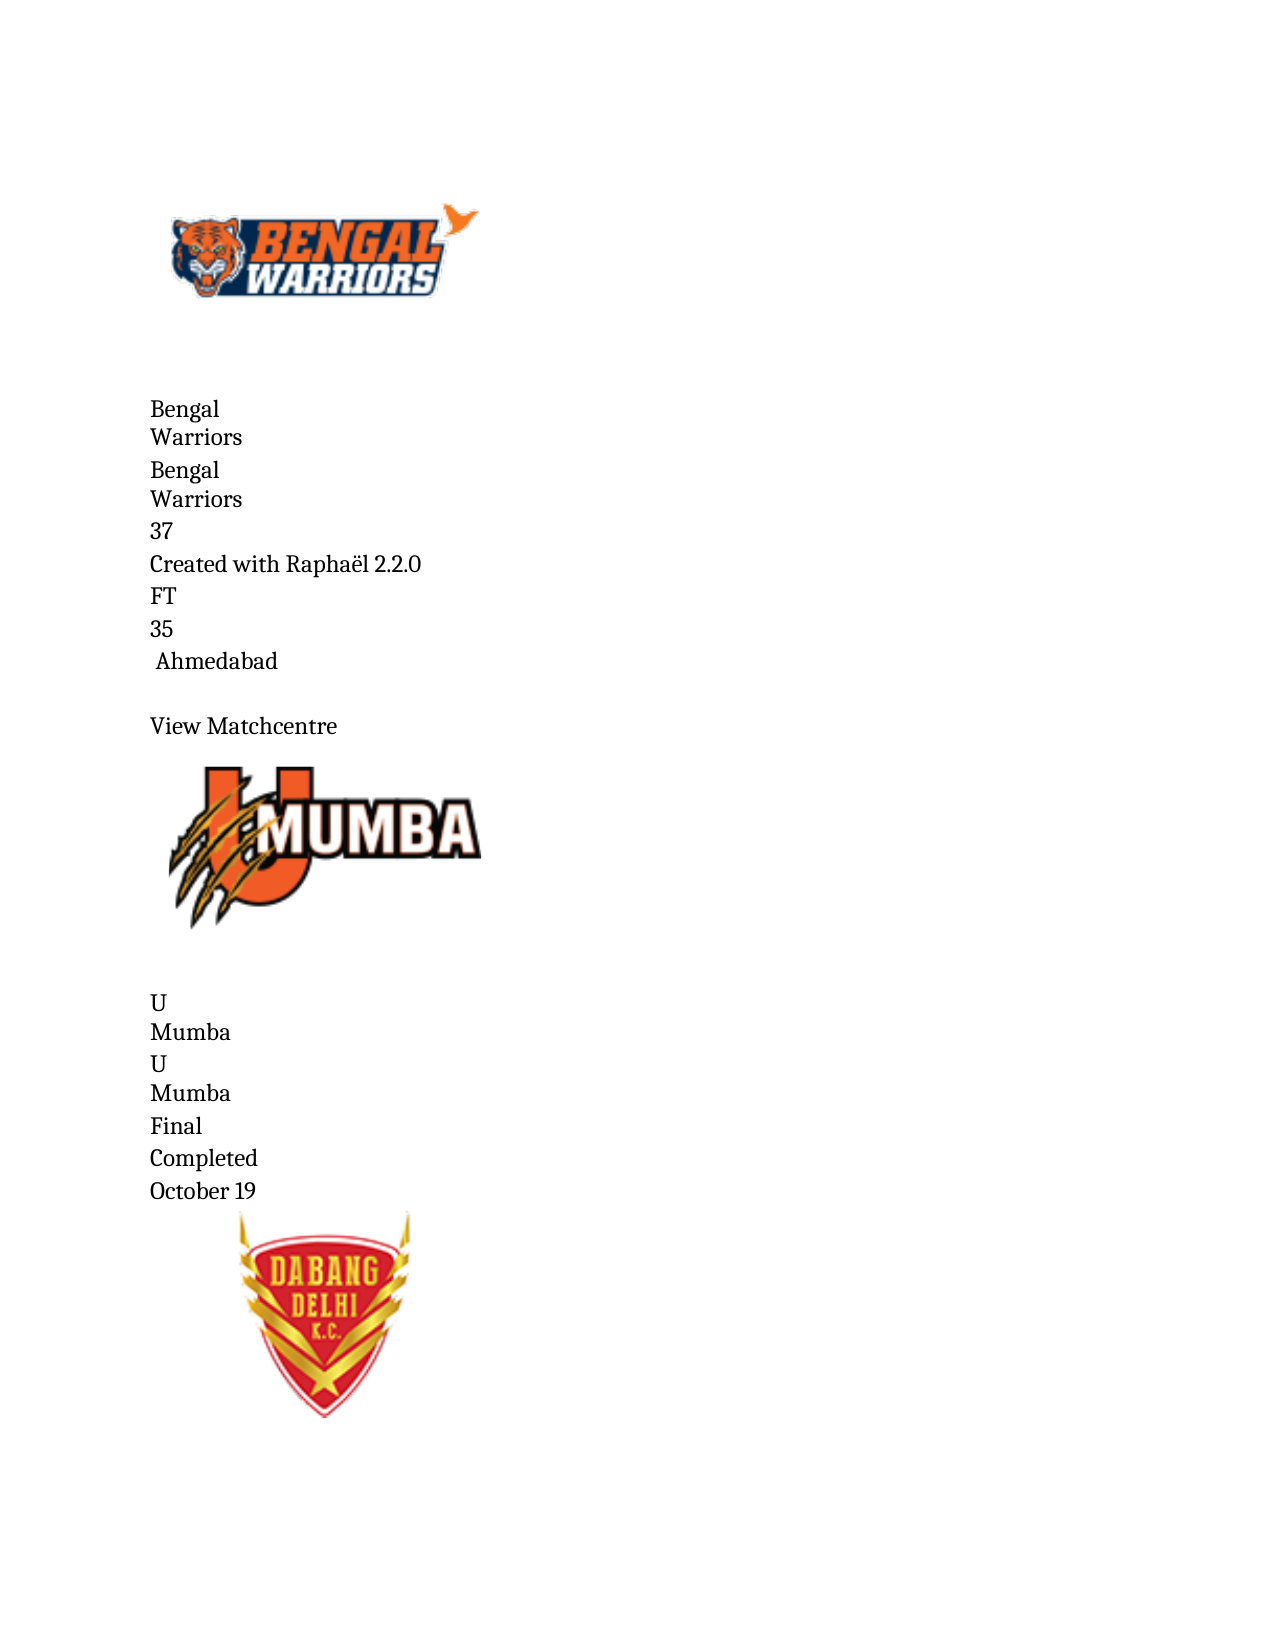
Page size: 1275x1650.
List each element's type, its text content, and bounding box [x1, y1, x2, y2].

text October 19 [150, 1177, 1125, 1205]
text Final [150, 1112, 1125, 1140]
text Bengal Warriors [150, 456, 1125, 513]
text Bengal Warriors [150, 394, 1125, 452]
text View Matchcentre [150, 712, 1125, 741]
text Created with Raphaël 2.2.0 [150, 549, 1125, 578]
text 35 [150, 614, 1125, 643]
text U Mumba [150, 989, 1125, 1047]
picture [168, 1209, 482, 1418]
text Completed [150, 1144, 1125, 1173]
text U Mumba [150, 1050, 1125, 1108]
text Ahmedabad [150, 647, 1125, 676]
text 37 [150, 517, 1125, 546]
picture [168, 744, 482, 953]
text FT [150, 582, 1125, 611]
picture [168, 150, 482, 359]
